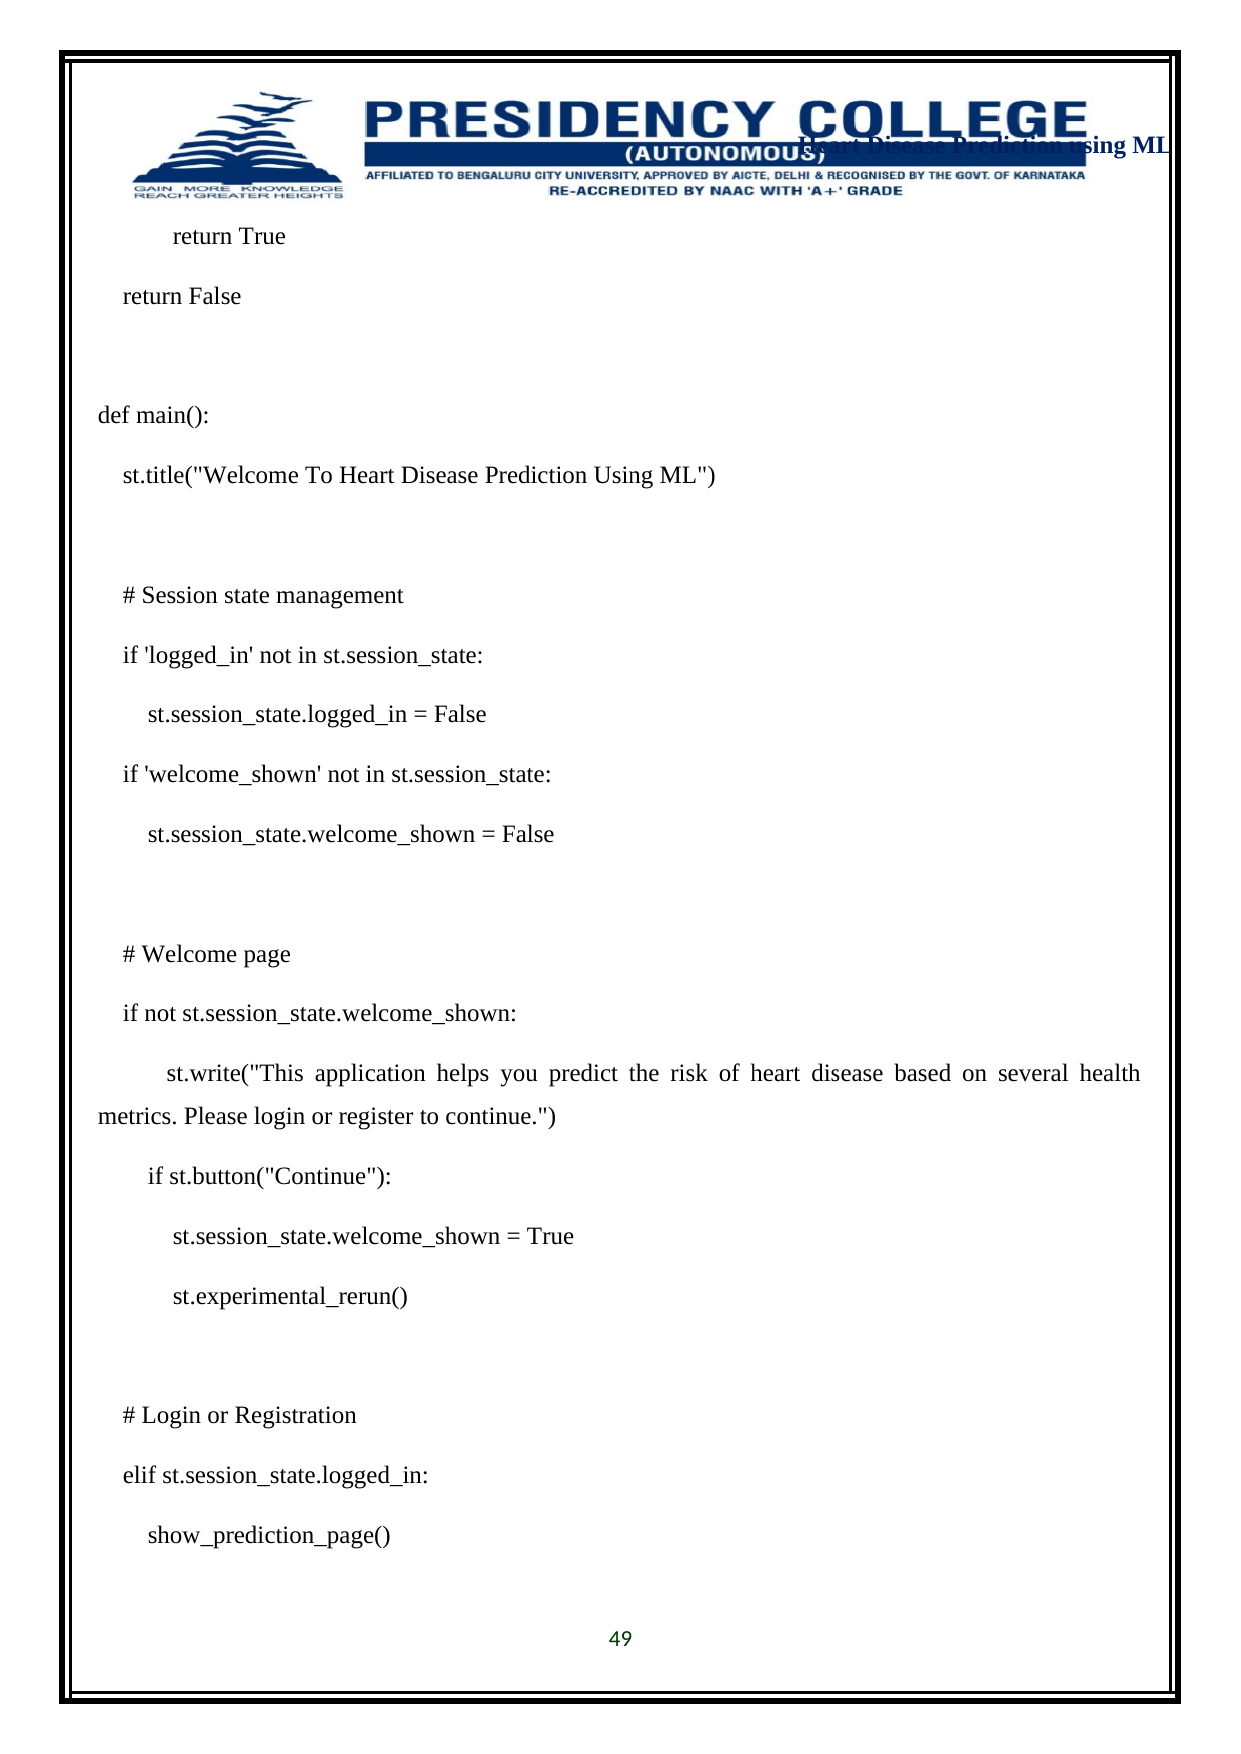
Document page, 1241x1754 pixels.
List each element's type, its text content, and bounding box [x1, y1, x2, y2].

text if st.button("Continue"): [98, 1161, 1143, 1190]
text return True [98, 187, 1143, 250]
picture [101, 82, 1121, 187]
text return False [98, 281, 1143, 310]
text if 'logged_in' not in st.session_state: [98, 640, 1143, 668]
text # Welcome page [98, 939, 1143, 967]
text # Login or Registration [98, 1400, 1143, 1429]
text elif st.session_state.logged_in: [98, 1460, 1143, 1489]
text st.write("This application helps you predict the risk of heart disease based on several health metrics. Please login or register to continue.") [98, 1058, 1143, 1130]
text def main(): [98, 401, 1143, 429]
text st.session_state.welcome_shown = True [98, 1221, 1143, 1250]
text st.session_state.welcome_shown = False [98, 819, 1143, 848]
text # Session state management [98, 580, 1143, 609]
text st.experimental_rerun() [98, 1281, 1143, 1309]
text st.session_state.logged_in = False [98, 699, 1143, 728]
text show_prediction_page() [98, 1520, 1143, 1549]
text if 'welcome_shown' not in st.session_state: [98, 759, 1143, 788]
text st.title("Welcome To Heart Disease Prediction Using ML") [98, 460, 1143, 489]
text if not st.session_state.welcome_shown: [98, 998, 1143, 1027]
